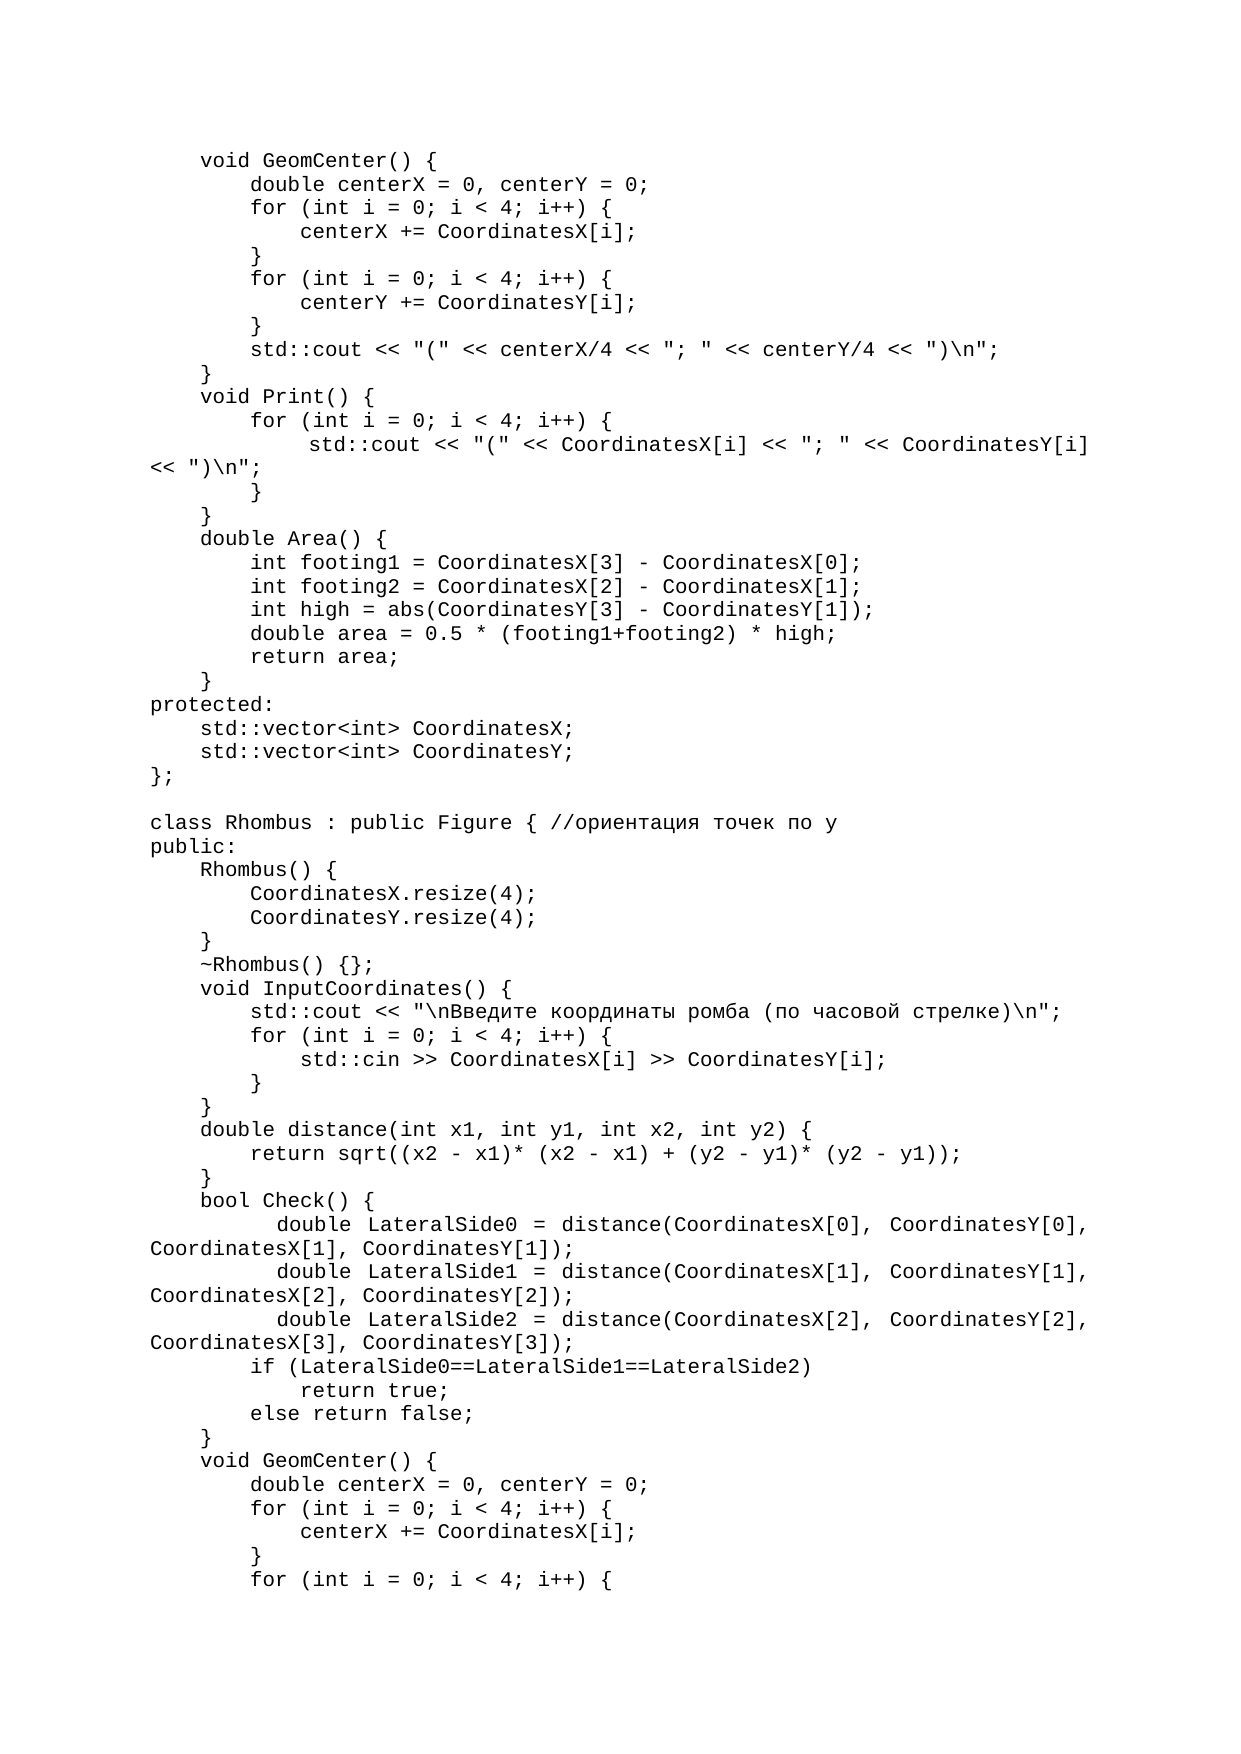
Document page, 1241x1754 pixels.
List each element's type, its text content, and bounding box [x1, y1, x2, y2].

text }; [150, 765, 1090, 788]
text for (int i = 0; i < 4; i++) { [150, 1498, 1090, 1521]
text } [150, 1167, 1090, 1190]
text void GeomCenter() { [150, 150, 1090, 174]
text bool Check() { [150, 1190, 1090, 1214]
text void InputCoordinates() { [150, 978, 1090, 1001]
text } [150, 930, 1090, 954]
text class Rhombus : public Figure { //ориентация точек по у [150, 812, 1090, 836]
text int high = abs(CoordinatesY[3] - CoordinatesY[1]); [150, 599, 1090, 623]
text protected: [150, 694, 1090, 717]
text std::cin >> CoordinatesX[i] >> CoordinatesY[i]; [150, 1048, 1090, 1072]
text } [150, 1096, 1090, 1119]
text public: [150, 836, 1090, 859]
text ~Rhombus() {}; [150, 954, 1090, 978]
text std::cout << "\nВведите координаты ромба (по часовой стрелке)\n"; [150, 1001, 1090, 1025]
text void Print() { [150, 386, 1090, 410]
text std::cout << "(" << CoordinatesX[i] << "; " << CoordinatesY[i] << ")\n"; [150, 434, 1090, 481]
text for (int i = 0; i < 4; i++) { [150, 197, 1090, 221]
text double LateralSide1 = distance(CoordinatesX[1], CoordinatesY[1], CoordinatesX[2], CoordinatesY[2]); [150, 1261, 1090, 1309]
text } [150, 244, 1090, 268]
text CoordinatesY.resize(4); [150, 907, 1090, 930]
text centerY += CoordinatesY[i]; [150, 292, 1090, 316]
text std::vector<int> CoordinatesY; [150, 741, 1090, 765]
text } [150, 1427, 1090, 1451]
text double Area() { [150, 528, 1090, 552]
text } [150, 1072, 1090, 1096]
text } [150, 481, 1090, 505]
text int footing1 = CoordinatesX[3] - CoordinatesX[0]; [150, 552, 1090, 576]
text centerX += CoordinatesX[i]; [150, 221, 1090, 244]
text CoordinatesX.resize(4); [150, 883, 1090, 907]
text for (int i = 0; i < 4; i++) { [150, 268, 1090, 292]
text return sqrt((x2 - x1)* (x2 - x1) + (y2 - y1)* (y2 - y1)); [150, 1143, 1090, 1167]
text } [150, 670, 1090, 694]
text for (int i = 0; i < 4; i++) { [150, 1569, 1090, 1592]
text std::vector<int> CoordinatesX; [150, 717, 1090, 741]
text double area = 0.5 * (footing1+footing2) * high; [150, 623, 1090, 647]
text centerX += CoordinatesX[i]; [150, 1521, 1090, 1545]
text double distance(int x1, int y1, int x2, int y2) { [150, 1119, 1090, 1143]
text Rhombus() { [150, 859, 1090, 883]
text void GeomCenter() { [150, 1451, 1090, 1474]
text double LateralSide2 = distance(CoordinatesX[2], CoordinatesY[2], CoordinatesX[3], CoordinatesY[3]); [150, 1309, 1090, 1356]
text return true; [150, 1379, 1090, 1403]
text return area; [150, 647, 1090, 670]
text double centerX = 0, centerY = 0; [150, 1474, 1090, 1498]
text if (LateralSide0==LateralSide1==LateralSide2) [150, 1356, 1090, 1379]
text } [150, 1545, 1090, 1569]
text for (int i = 0; i < 4; i++) { [150, 1025, 1090, 1048]
text for (int i = 0; i < 4; i++) { [150, 410, 1090, 434]
text } [150, 316, 1090, 339]
text double centerX = 0, centerY = 0; [150, 174, 1090, 197]
text double LateralSide0 = distance(CoordinatesX[0], CoordinatesY[0], CoordinatesX[1], CoordinatesY[1]); [150, 1214, 1090, 1261]
text } [150, 363, 1090, 386]
text int footing2 = CoordinatesX[2] - CoordinatesX[1]; [150, 576, 1090, 599]
text std::cout << "(" << centerX/4 << "; " << centerY/4 << ")\n"; [150, 339, 1090, 363]
text else return false; [150, 1403, 1090, 1427]
text } [150, 505, 1090, 528]
